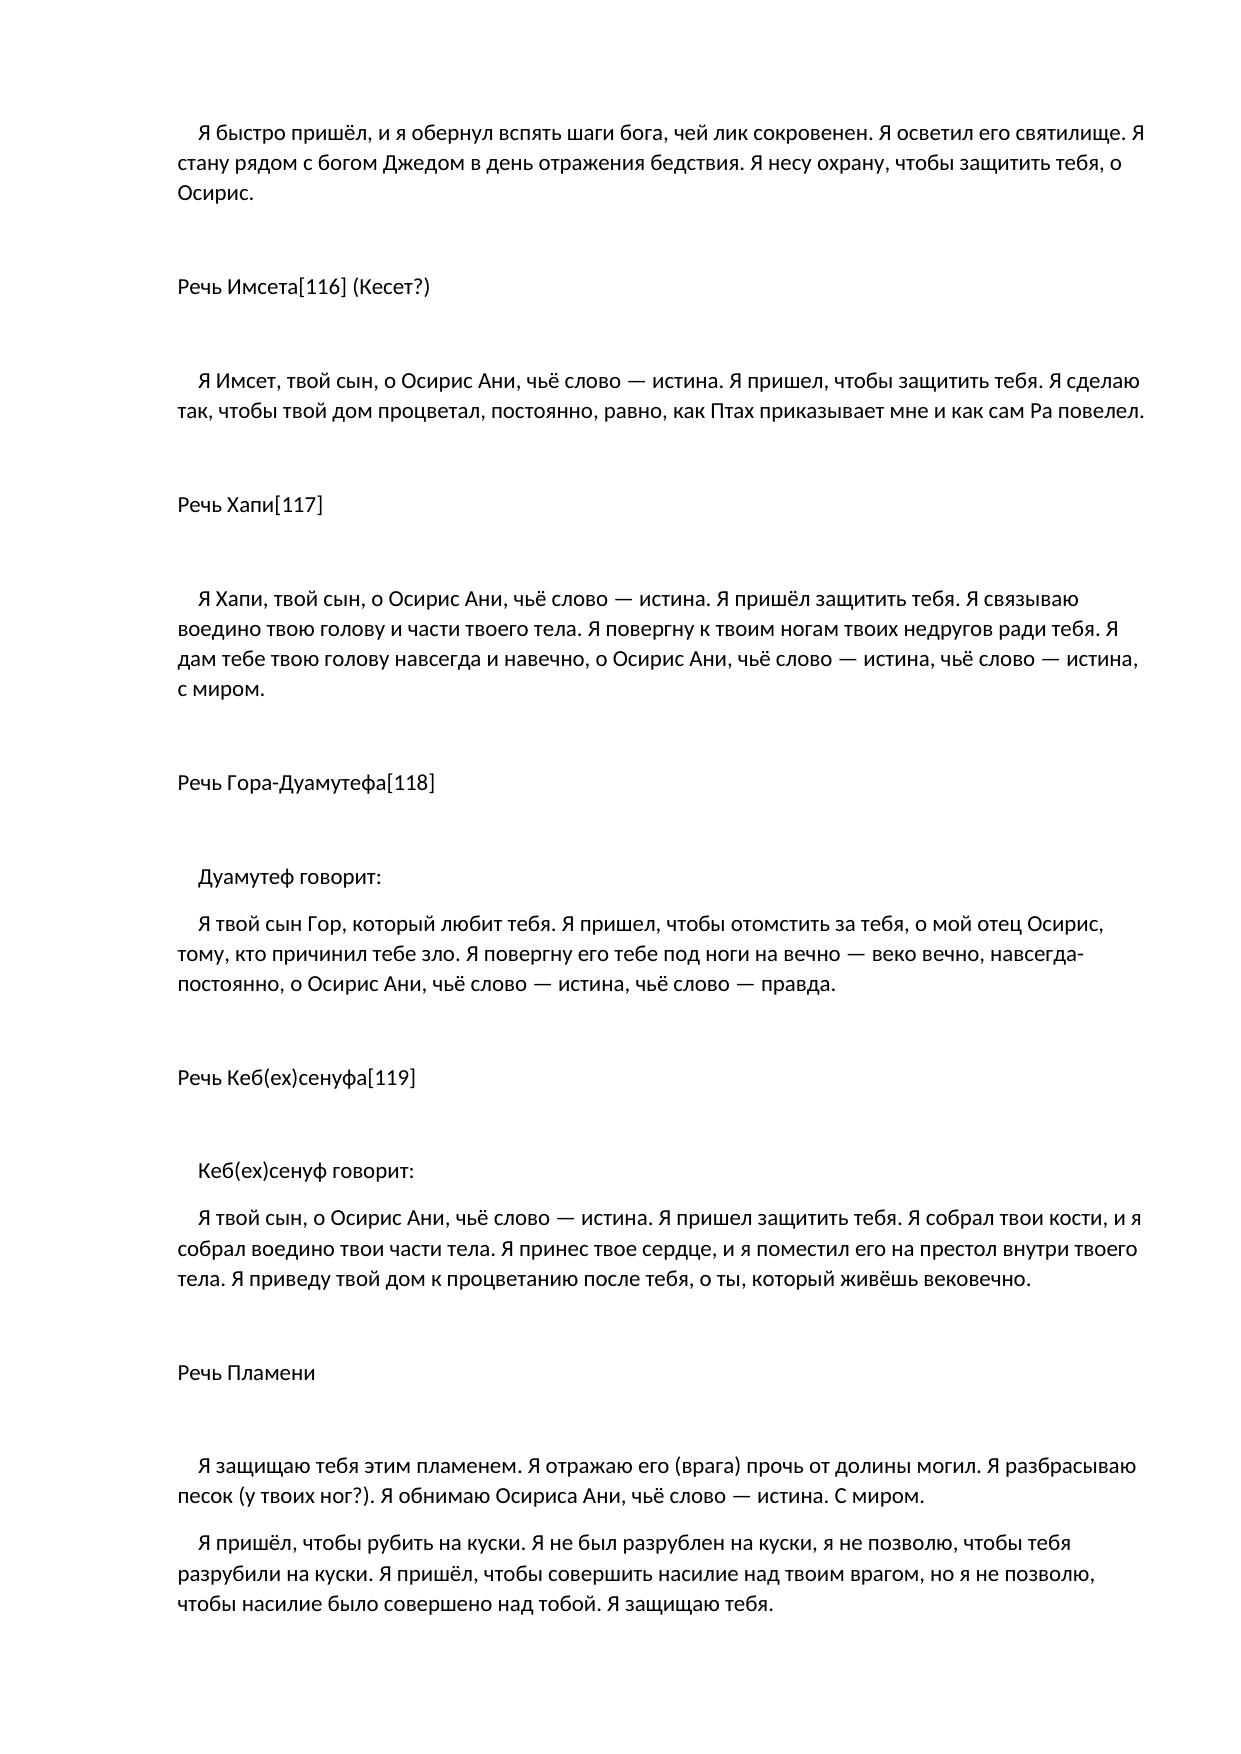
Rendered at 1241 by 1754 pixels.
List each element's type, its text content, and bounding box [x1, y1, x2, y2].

text Речь Пламени [177, 1358, 1152, 1386]
text Я защищаю тебя этим пламенем. Я отражаю его (врага) прочь от долины могил. Я разбрасываю песок (у твоих ног?). Я обнимаю Осириса Ани, чьё слово — истина. С миром. [177, 1451, 1152, 1510]
text Кеб(ех)сенуф говорит: [177, 1157, 1152, 1185]
text Речь Хапи[117] [177, 490, 1152, 518]
text Речь Гора-Дуамутефа[118] [177, 768, 1152, 796]
text Я быстро пришёл, и я обернул вспять шаги бога, чей лик сокровенен. Я осветил его святилище. Я стану рядом с богом Джедом в день отражения бедствия. Я несу охрану, чтобы защитить тебя, о Осирис. [177, 118, 1152, 207]
text Я Хапи, твой сын, о Осирис Ани, чьё слово — истина. Я пришёл защитить тебя. Я связываю воедино твою голову и части твоего тела. Я повергну к твоим ногам твоих недругов ради тебя. Я дам тебе твою голову навсегда и навечно, о Осирис Ани, чьё слово — истина, чьё слово — истина, с миром. [177, 584, 1152, 702]
text Речь Кеб(ех)сенуфа[119] [177, 1063, 1152, 1091]
text Я пришёл, чтобы рубить на куски. Я не был разрублен на куски, я не позволю, чтобы тебя разрубили на куски. Я пришёл, чтобы совершить насилие над твоим врагом, но я не позволю, чтобы насилие было совершено над тобой. Я защищаю тебя. [177, 1528, 1152, 1617]
text Речь Имсета[116] (Кесет?) [177, 272, 1152, 300]
text Я твой сын Гор, который любит тебя. Я пришел, чтобы отомстить за тебя, о мой отец Осирис, тому, кто причинил тебе зло. Я повергну его тебе под ноги на вечно — веко вечно, навсегда-постоянно, о Осирис Ани, чьё слово — истина, чьё слово — правда. [177, 909, 1152, 997]
text Я Имсет, твой сын, о Осирис Ани, чьё слово — истина. Я пришел, чтобы защитить тебя. Я сделаю так, чтобы твой дом процветал, постоянно, равно, как Птах приказывает мне и как сам Ра повелел. [177, 366, 1152, 424]
text Дуамутеф говорит: [177, 862, 1152, 890]
text Я твой сын, о Осирис Ани, чьё слово — истина. Я пришел защитить тебя. Я собрал твои кости, и я собрал воедино твои части тела. Я принес твое сердце, и я поместил его на престол внутри твоего тела. Я приведу твой дом к процветанию после тебя, о ты, который живёшь вековечно. [177, 1203, 1152, 1292]
